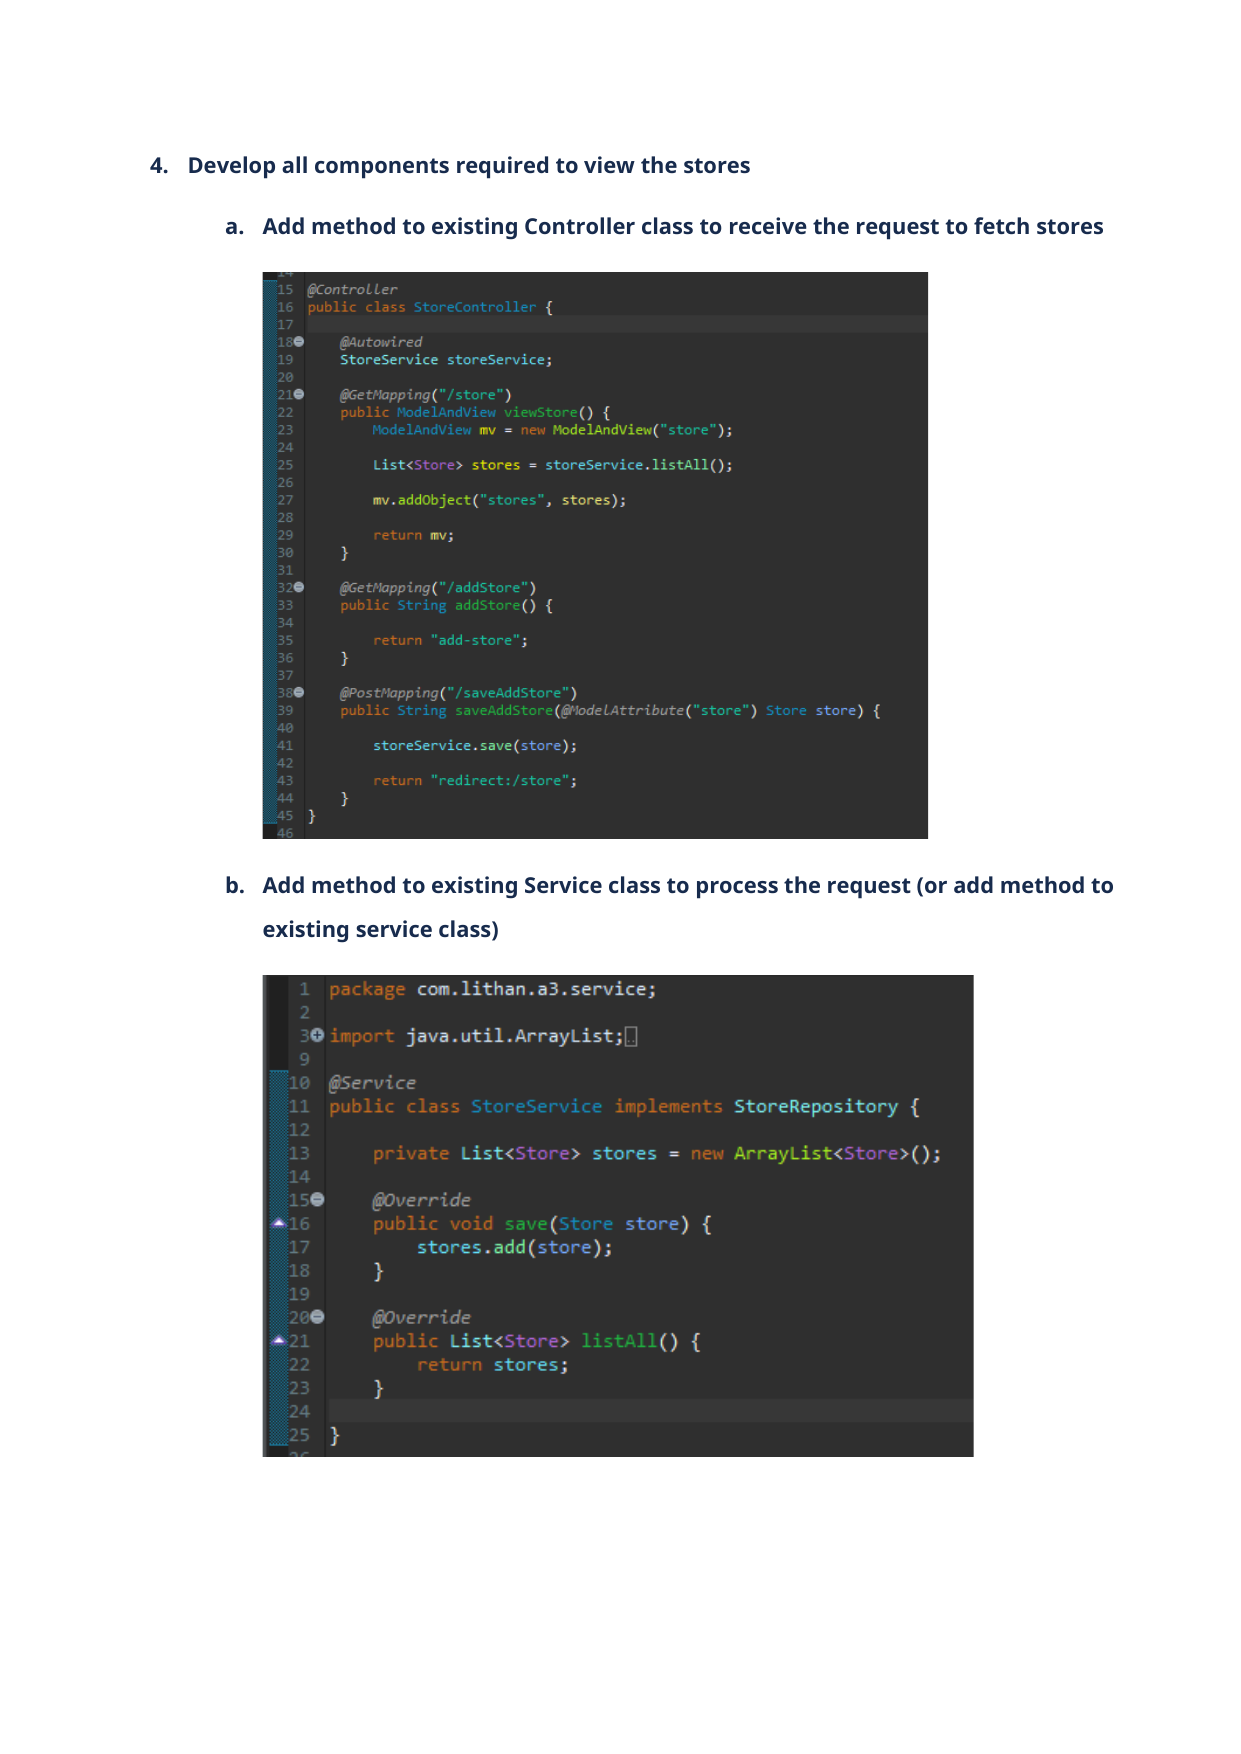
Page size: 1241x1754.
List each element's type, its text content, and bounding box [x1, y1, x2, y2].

list Add method to existing Controller class to receive the request to fetch stores [225, 211, 1128, 241]
list Develop all components required to view the stores [150, 150, 1128, 180]
list Add method to existing Service class to process the request (or add method to existing service class) [225, 870, 1128, 944]
picture [262, 272, 929, 839]
picture [262, 975, 974, 1457]
